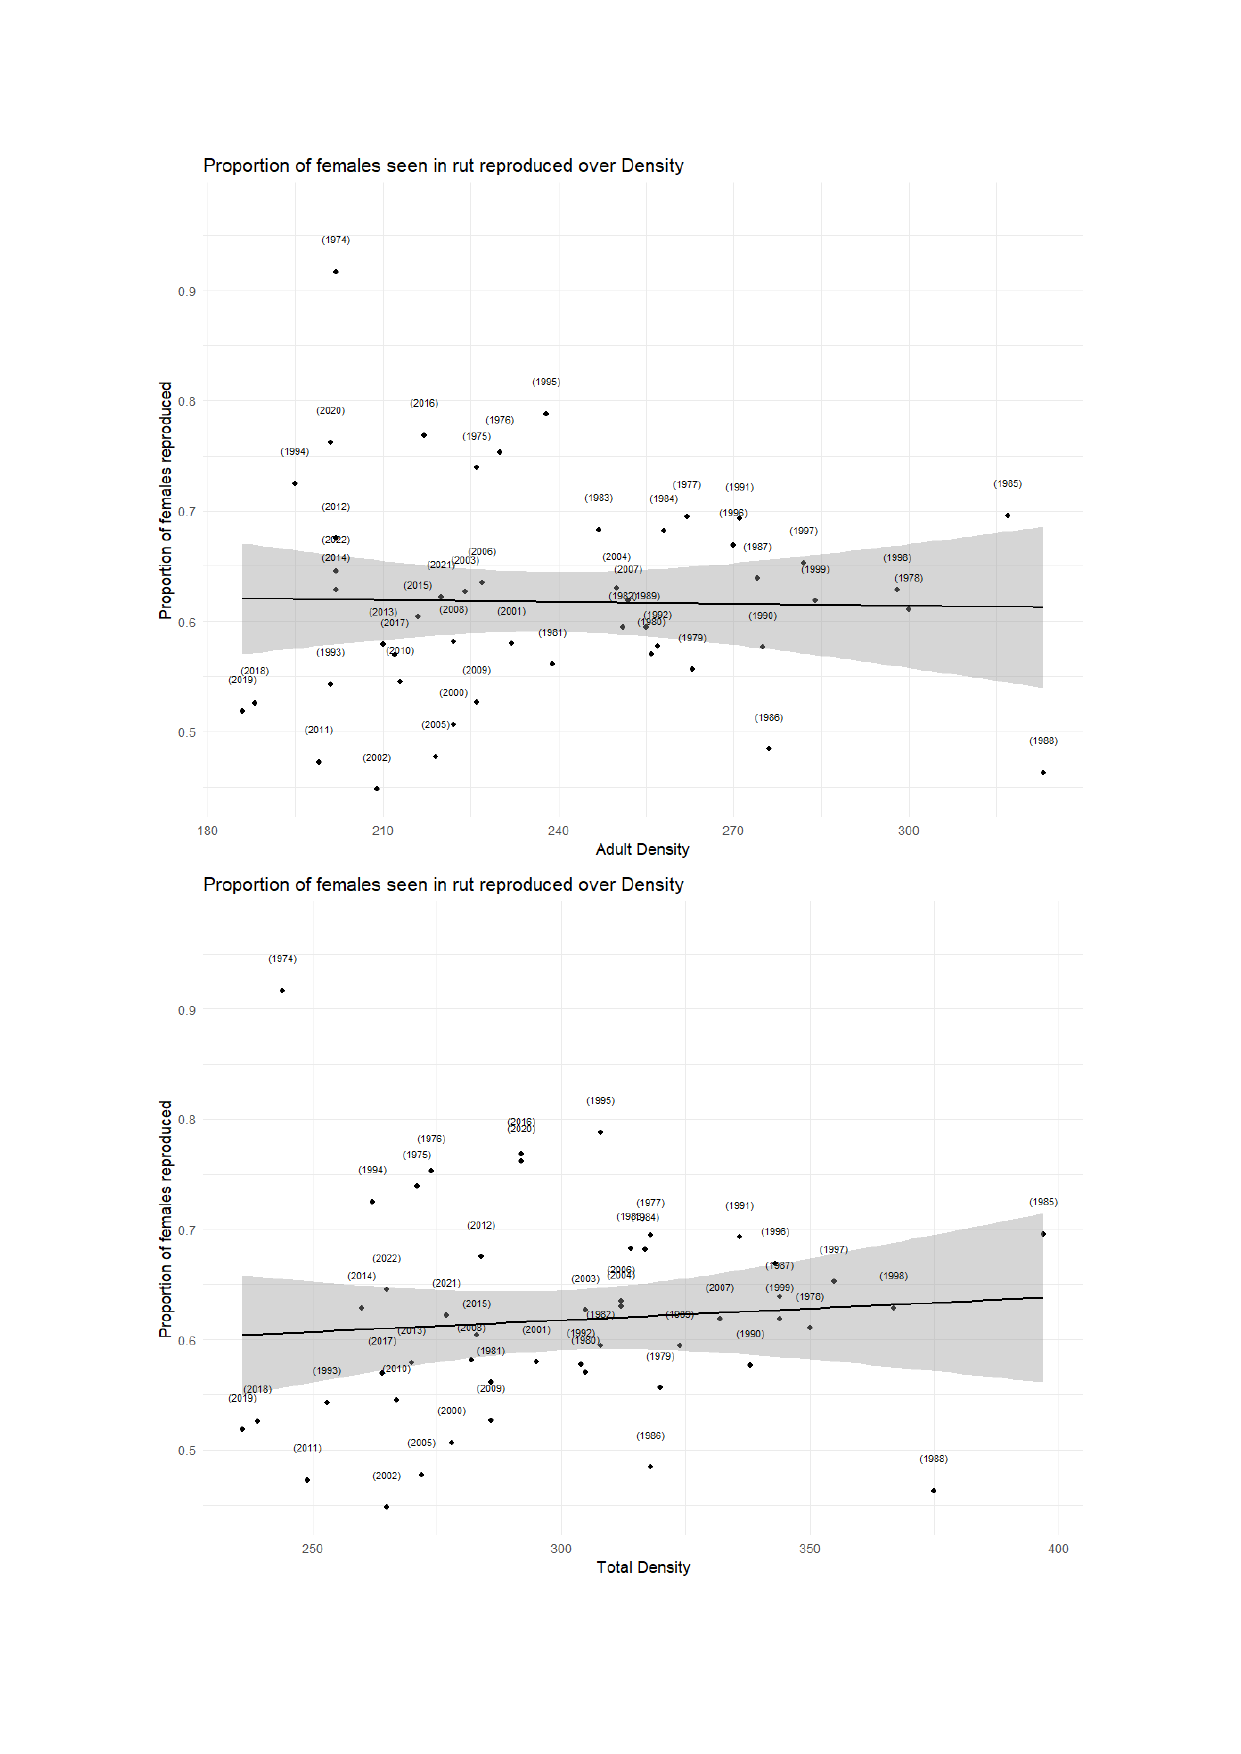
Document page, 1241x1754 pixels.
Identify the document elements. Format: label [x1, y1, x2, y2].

picture [150, 150, 1091, 865]
picture [150, 868, 1091, 1583]
